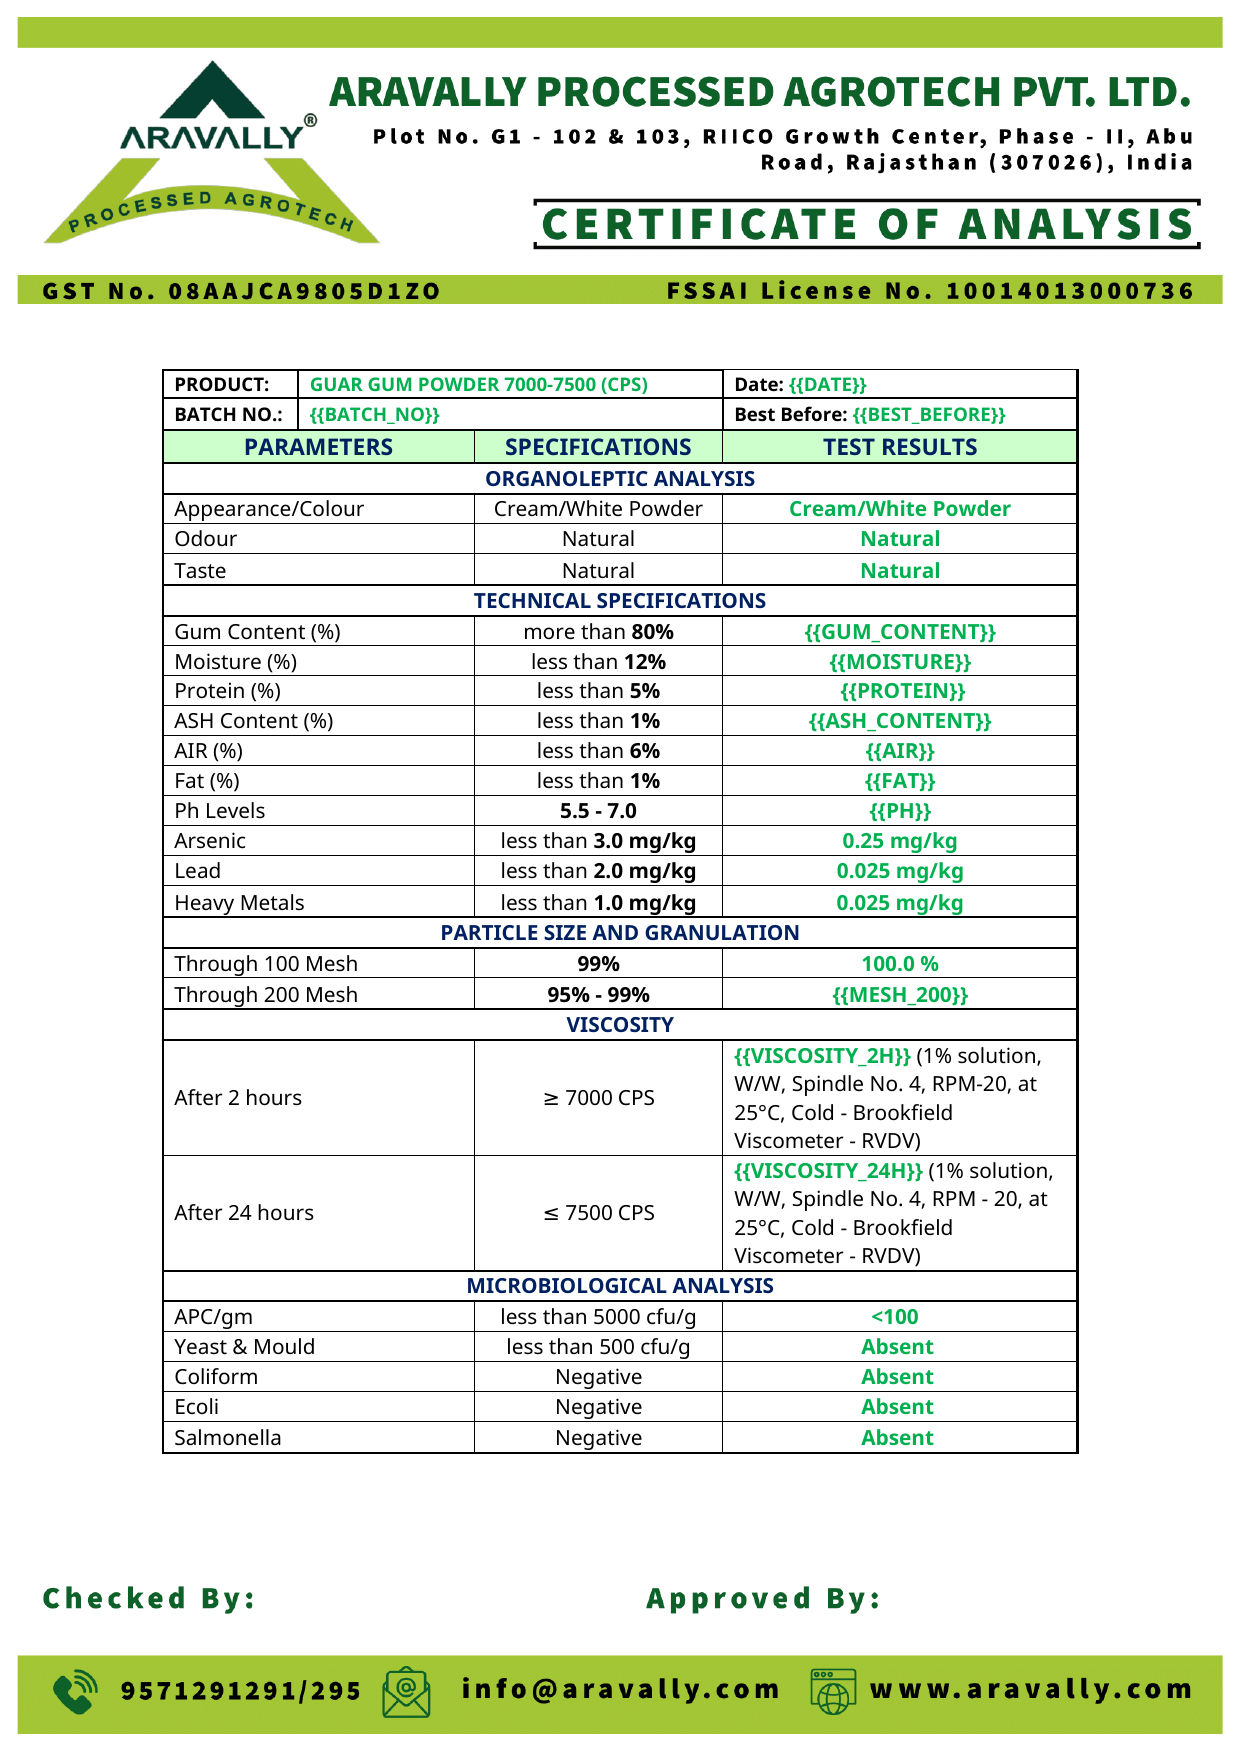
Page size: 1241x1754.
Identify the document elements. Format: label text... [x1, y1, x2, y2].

table_cell Arsenic [164, 826, 474, 855]
table_cell Absent [723, 1362, 1076, 1391]
table_cell Cream/White Powder [723, 495, 1076, 523]
table_cell 5.5 - 7.0 [475, 796, 722, 825]
table_cell {{MOISTURE}} [723, 646, 1076, 675]
table_cell Natural [723, 524, 1076, 553]
table_cell {{PROTEIN}} [723, 676, 1076, 705]
table_cell more than 80% [475, 617, 722, 645]
table_cell Protein (%) [164, 676, 474, 705]
table_cell Ph Levels [164, 796, 474, 825]
table_cell TECHNICAL SPECIFICATIONS [164, 586, 1076, 615]
table_cell ASH Content (%) [164, 706, 474, 735]
table_cell APC/gm [164, 1302, 474, 1331]
table_cell Coliform [164, 1362, 474, 1391]
table_cell {{ASH_CONTENT}} [723, 706, 1076, 735]
table_cell 0.25 mg/kg [723, 826, 1076, 855]
table_cell {{AIR}} [723, 736, 1076, 765]
table_cell 99% [475, 949, 722, 977]
table_cell {{GUM_CONTENT}} [723, 617, 1076, 645]
table_cell {{VISCOSITY_24H}} (1% solution, W/W, Spindle No. 4, RPM - 20, at 25°C, Cold - Brookfield Viscometer - RVDV) [723, 1156, 1076, 1269]
table_cell Absent [723, 1332, 1076, 1361]
table_cell Best Before: {{BEST_BEFORE}} [724, 399, 1076, 429]
table_cell Salmonella [164, 1422, 474, 1452]
table_cell PARAMETERS [164, 431, 474, 462]
table_header Date: {{DATE}} [724, 370, 1076, 397]
table_cell less than 12% [475, 646, 722, 675]
table_cell BATCH NO.: [164, 399, 297, 429]
table_cell Odour [164, 524, 474, 553]
table_cell Cream/White Powder [475, 495, 722, 523]
table_cell 95% - 99% [475, 978, 722, 1008]
table_cell Absent [723, 1422, 1076, 1452]
table_cell 0.025 mg/kg [723, 856, 1076, 885]
table_header PRODUCT: [164, 371, 297, 397]
table_cell less than 2.0 mg/kg [475, 856, 722, 885]
table_cell After 2 hours [164, 1041, 474, 1155]
picture [17, 17, 1223, 304]
picture [17, 1584, 1223, 1734]
table_cell less than 5% [475, 676, 722, 705]
table_cell Natural [723, 554, 1076, 584]
table_cell {{MESH_200}} [723, 978, 1076, 1008]
table_cell Natural [475, 554, 722, 584]
table_cell Through 100 Mesh [164, 949, 474, 977]
table_cell Lead [164, 856, 474, 885]
table_cell less than 1% [475, 706, 722, 735]
table_cell Ecoli [164, 1392, 474, 1421]
table_cell Appearance/Colour [164, 495, 474, 523]
table_cell Yeast & Mould [164, 1332, 474, 1361]
table_cell Moisture (%) [164, 646, 474, 675]
table_cell {{FAT}} [723, 766, 1076, 795]
table_cell less than 500 cfu/g [475, 1332, 722, 1361]
table_cell Negative [475, 1422, 722, 1452]
table_cell 100.0 % [723, 949, 1076, 977]
table_cell Negative [475, 1392, 722, 1421]
table_cell less than 1% [475, 766, 722, 795]
table_cell less than 3.0 mg/kg [475, 826, 722, 855]
table_cell {{PH}} [723, 796, 1076, 825]
table_cell AIR (%) [164, 736, 474, 765]
table_cell less than 6% [475, 736, 722, 765]
table_cell less than 5000 cfu/g [475, 1302, 722, 1331]
table_cell {{BATCH_NO}} [299, 399, 722, 429]
table_header GUAR GUM POWDER 7000-7500 (CPS) [299, 371, 722, 397]
table_cell 0.025 mg/kg [723, 886, 1076, 916]
table_cell Through 200 Mesh [164, 978, 474, 1008]
table_cell VISCOSITY [164, 1010, 1076, 1039]
table_cell PARTICLE SIZE AND GRANULATION [164, 918, 1076, 947]
table_cell <100 [723, 1302, 1076, 1331]
table_cell TEST RESULTS [723, 431, 1076, 462]
table_cell Fat (%) [164, 766, 474, 795]
table_cell Gum Content (%) [164, 617, 474, 645]
table_cell Taste [164, 554, 474, 584]
table_cell ≤ 7500 CPS [475, 1156, 722, 1269]
table_cell ≥ 7000 CPS [475, 1041, 722, 1155]
table_cell ORGANOLEPTIC ANALYSIS [164, 464, 1076, 492]
table_cell Natural [475, 524, 722, 553]
table_cell SPECIFICATIONS [475, 431, 722, 462]
table_cell After 24 hours [164, 1156, 474, 1269]
table_cell {{VISCOSITY_2H}} (1% solution, W/W, Spindle No. 4, RPM-20, at 25°C, Cold - Brookfield Viscometer - RVDV) [723, 1041, 1076, 1155]
table_cell Absent [723, 1392, 1076, 1421]
table_cell MICROBIOLOGICAL ANALYSIS [164, 1272, 1076, 1300]
table_cell Negative [475, 1362, 722, 1391]
table_cell Heavy Metals [164, 886, 474, 916]
table_cell less than 1.0 mg/kg [475, 886, 722, 916]
